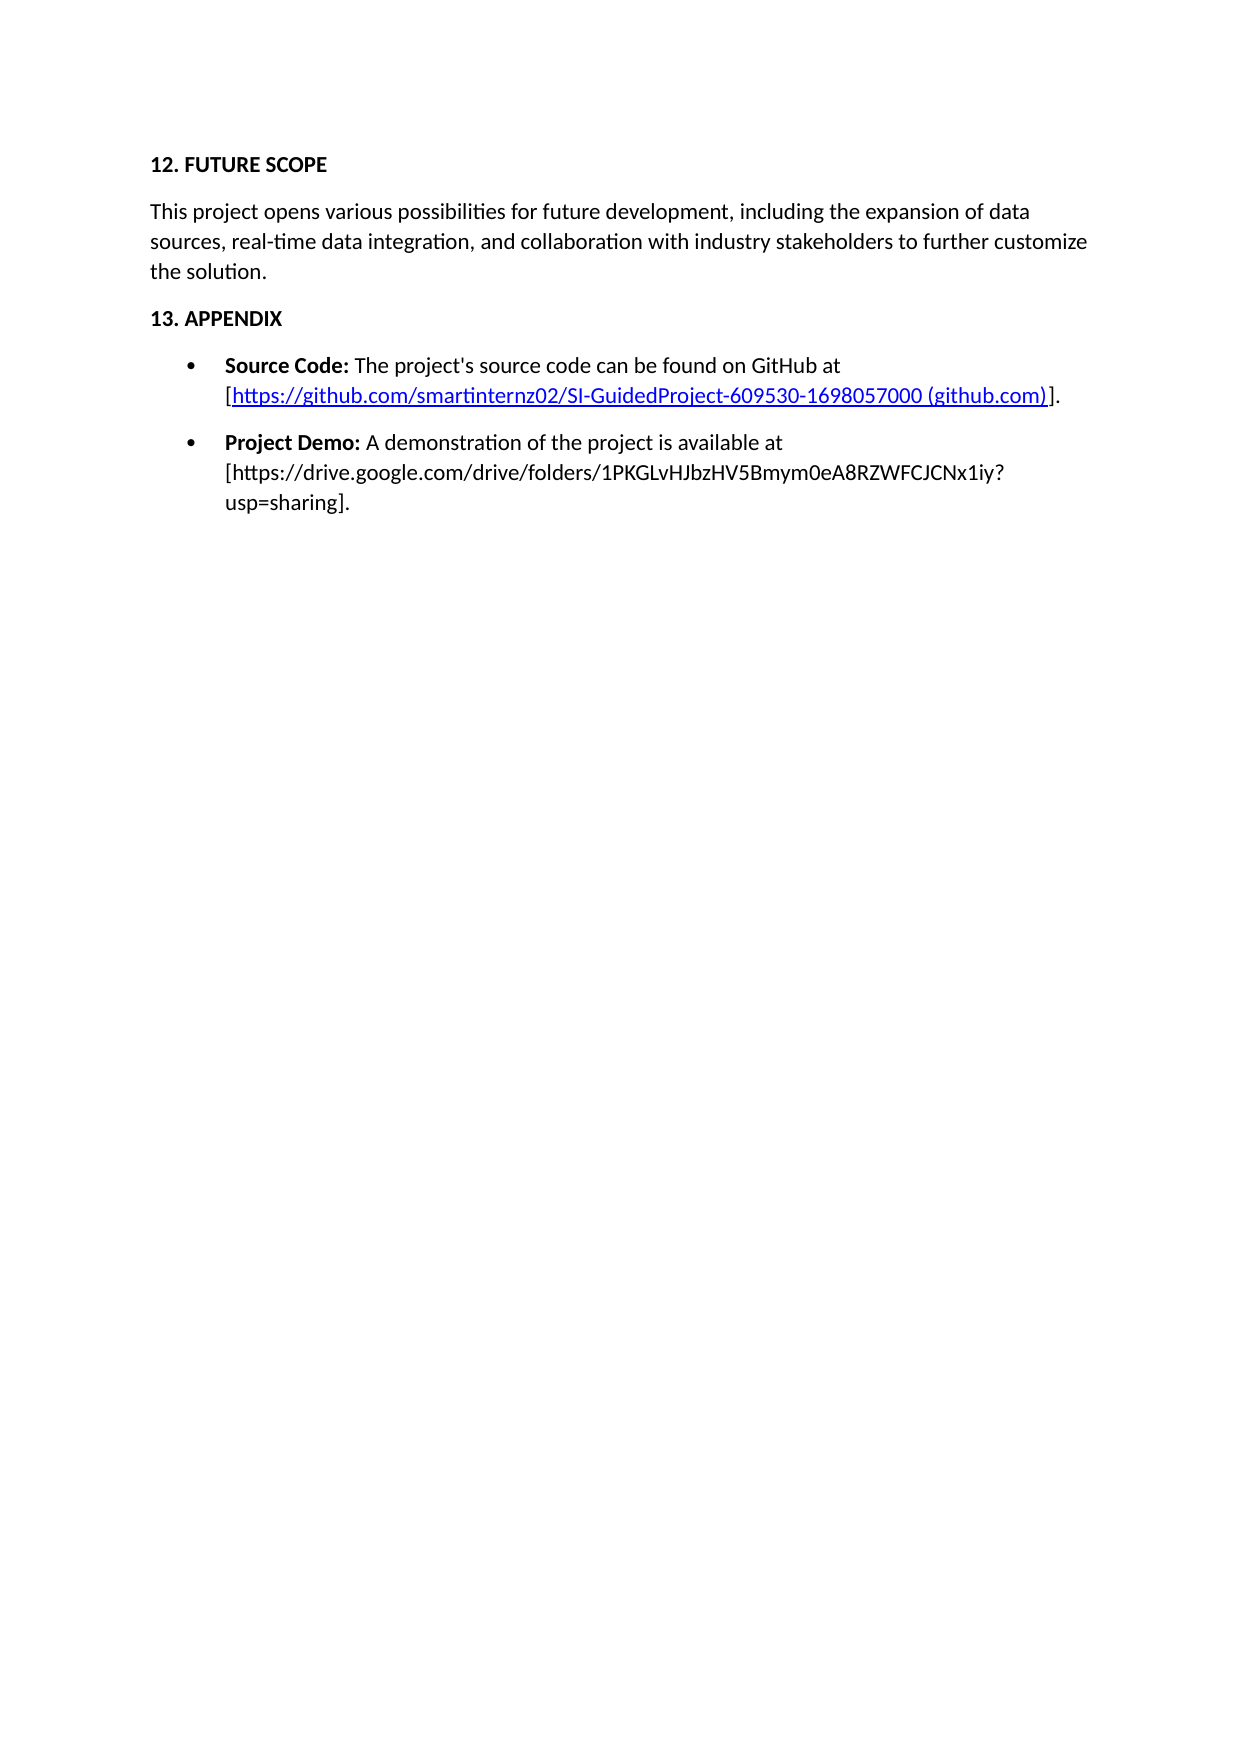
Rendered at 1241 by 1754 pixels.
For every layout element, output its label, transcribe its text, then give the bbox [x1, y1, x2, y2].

text This project opens various possibilities for future development, including the expansion of data sources, real-time data integration, and collaboration with industry stakeholders to further customize the solution. [150, 197, 1090, 285]
text 12. FUTURE SCOPE [150, 150, 1090, 178]
text 13. APPENDIX [150, 304, 1090, 332]
list Source Code: The project's source code can be found on GitHub at [https://github.com/smartinternz02/SI-GuidedProject-609530-1698057000 (github.com)]. [187, 351, 1090, 409]
list Project Demo: A demonstration of the project is available at [https://drive.google.com/drive/folders/1PKGLvHJbzHV5Bmym0eA8RZWFCJCNx1iy?usp=sharing]. [187, 428, 1090, 517]
